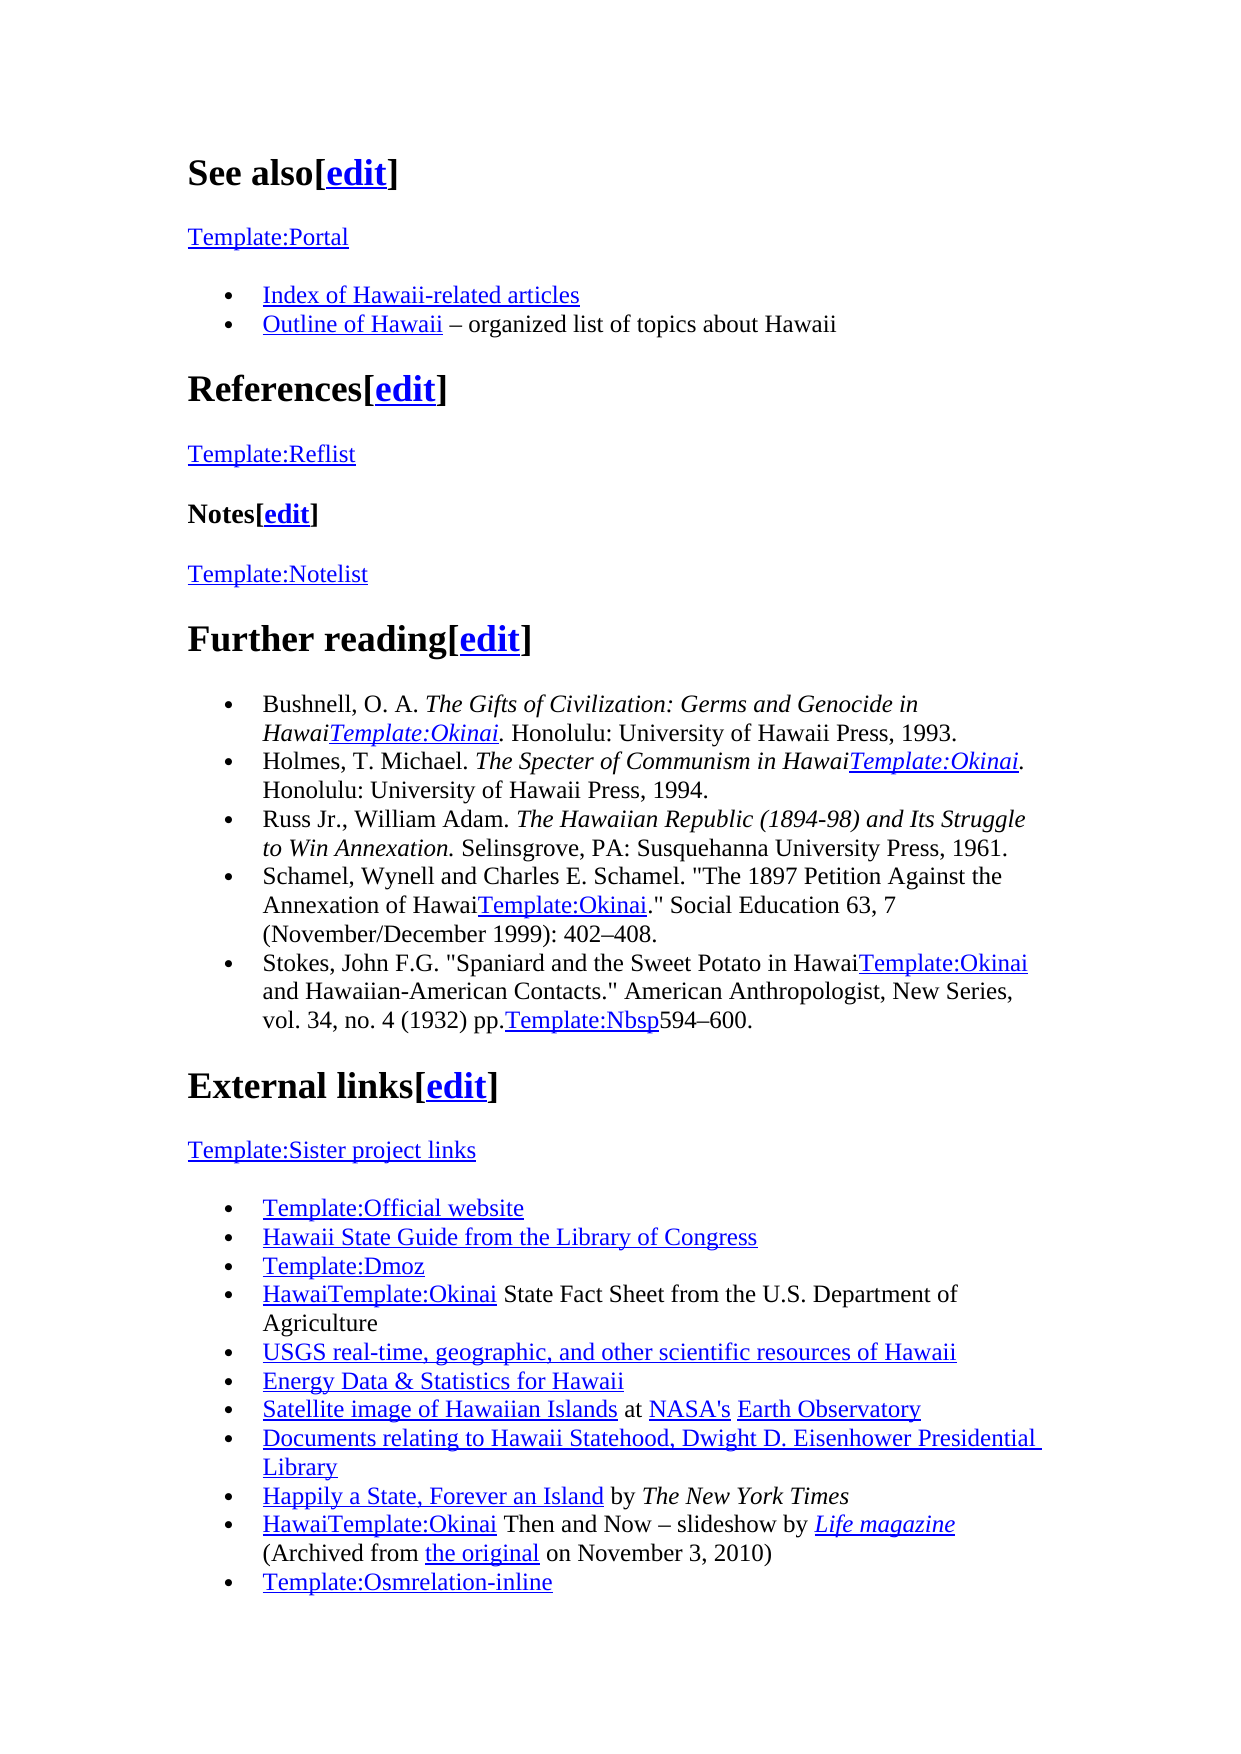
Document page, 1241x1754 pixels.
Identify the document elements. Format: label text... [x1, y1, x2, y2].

list Template:Osmrelation-inline [225, 1567, 1053, 1596]
list Template:Dmoz [225, 1251, 1053, 1279]
list Satellite image of Hawaiian Islands at NASA's Earth Observatory [225, 1394, 1053, 1423]
subtitle See also[edit] [187, 150, 1053, 193]
subtitle External links[edit] [187, 1063, 1053, 1106]
list Bushnell, O. A. The Gifts of Civilization: Germs and Genocide in HawaiTemplate:Okinai. Honolulu: University of Hawaii Press, 1993. [225, 689, 1053, 746]
list Happily a State, Forever an Island by The New York Times [225, 1481, 1053, 1509]
list Schamel, Wynell and Charles E. Schamel. "The 1897 Petition Against the Annexation of HawaiTemplate:Okinai." Social Education 63, 7 (November/December 1999): 402–408. [225, 861, 1053, 948]
list HawaiTemplate:Okinai State Fact Sheet from the U.S. Department of Agriculture [225, 1279, 1053, 1337]
list Template:Official website [225, 1193, 1053, 1222]
list Outline of Hawaii – organized list of topics about Hawaii [225, 309, 1053, 338]
subtitle References[edit] [187, 367, 1053, 410]
list Energy Data & Statistics for Hawaii [225, 1366, 1053, 1394]
list USGS real-time, geographic, and other scientific resources of Hawaii [225, 1337, 1053, 1366]
list Russ Jr., William Adam. The Hawaiian Republic (1894-98) and Its Struggle to Win Annexation. Selinsgrove, PA: Susquehanna University Press, 1961. [225, 804, 1053, 861]
text Template:Reflist [187, 439, 1053, 468]
list Hawaii State Guide from the Library of Congress [225, 1222, 1053, 1251]
subtitle Notes[edit] [187, 497, 1053, 529]
list Holmes, T. Michael. The Specter of Communism in HawaiTemplate:Okinai. Honolulu: University of Hawaii Press, 1994. [225, 746, 1053, 804]
list HawaiTemplate:Okinai Then and Now – slideshow by Life magazine (Archived from the original on November 3, 2010) [225, 1509, 1053, 1567]
text Template:Notelist [187, 559, 1053, 587]
subtitle Further reading[edit] [187, 617, 1053, 660]
text Template:Sister project links [187, 1135, 1053, 1164]
list Documents relating to Hawaii Statehood, Dwight D. Eisenhower Presidential Library [225, 1423, 1053, 1481]
text Template:Portal [187, 222, 1053, 251]
list Index of Hawaii-related articles [225, 280, 1053, 309]
list Stokes, John F.G. "Spaniard and the Sweet Potato in HawaiTemplate:Okinai and Hawaiian-American Contacts." American Anthropologist, New Series, vol. 34, no. 4 (1932) pp.Template:Nbsp594–600. [225, 948, 1053, 1034]
